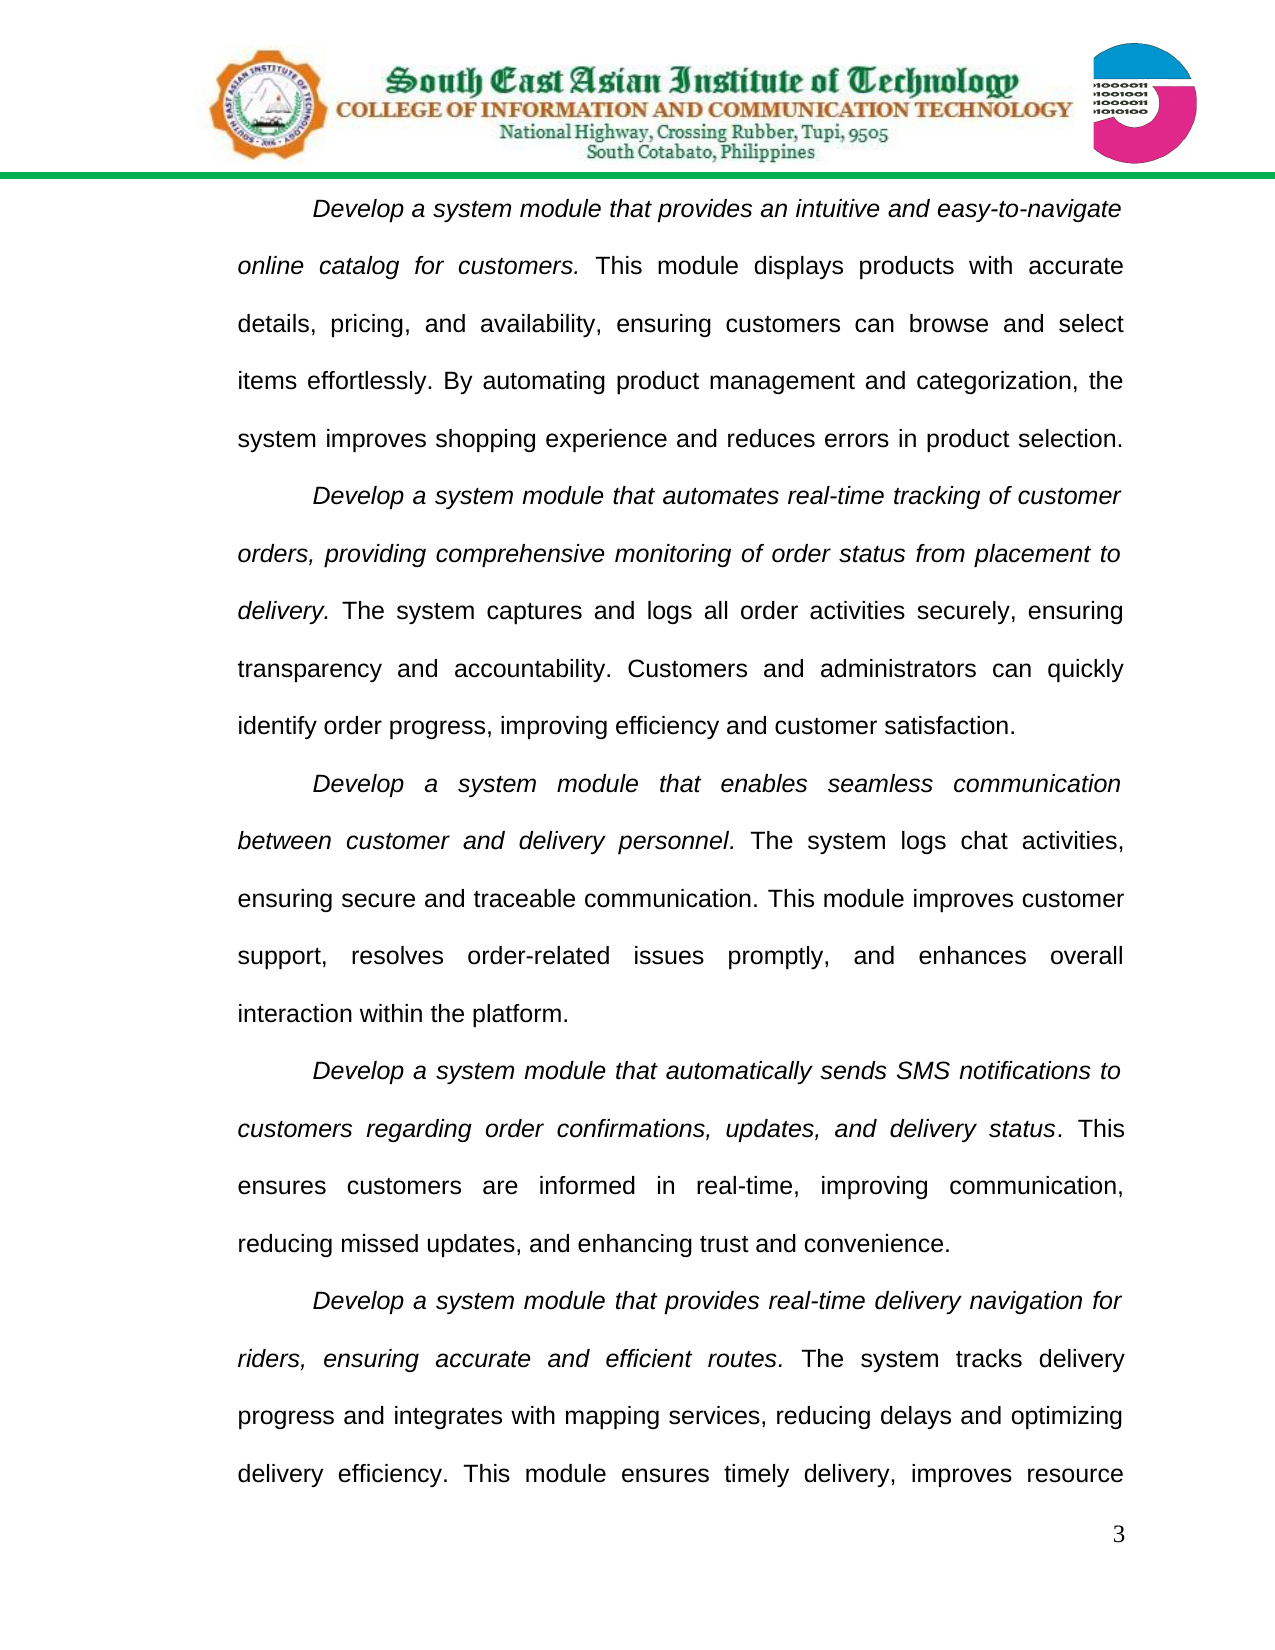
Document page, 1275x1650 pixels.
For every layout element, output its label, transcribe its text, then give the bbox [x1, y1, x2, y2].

picture [193, 43, 1200, 166]
text Develop a system module that enables seamless communication between customer and delivery personnel. The system logs chat activities, ensuring secure and traceable communication. This module improves customer support, resolves order-related issues promptly, and enhances overall interaction within the platform. [237, 769, 1125, 1027]
text Develop a system module that provides an intuitive and easy-to-navigate online catalog for customers. This module displays products with accurate details, pricing, and availability, ensuring customers can browse and select items effortlessly. By automating product management and categorization, the system improves shopping experience and reduces errors in product selection. Develop a system module that automates real-time tracking of customer orders, providing comprehensive monitoring of order status from placement to delivery. The system captures and logs all order activities securely, ensuring transparency and accountability. Customers and administrators can quickly identify order progress, improving efficiency and customer satisfaction. [237, 194, 1125, 740]
text Develop a system module that automatically sends SMS notifications to customers regarding order confirmations, updates, and delivery status. This ensures customers are informed in real-time, improving communication, reducing missed updates, and enhancing trust and convenience. [237, 1056, 1125, 1257]
